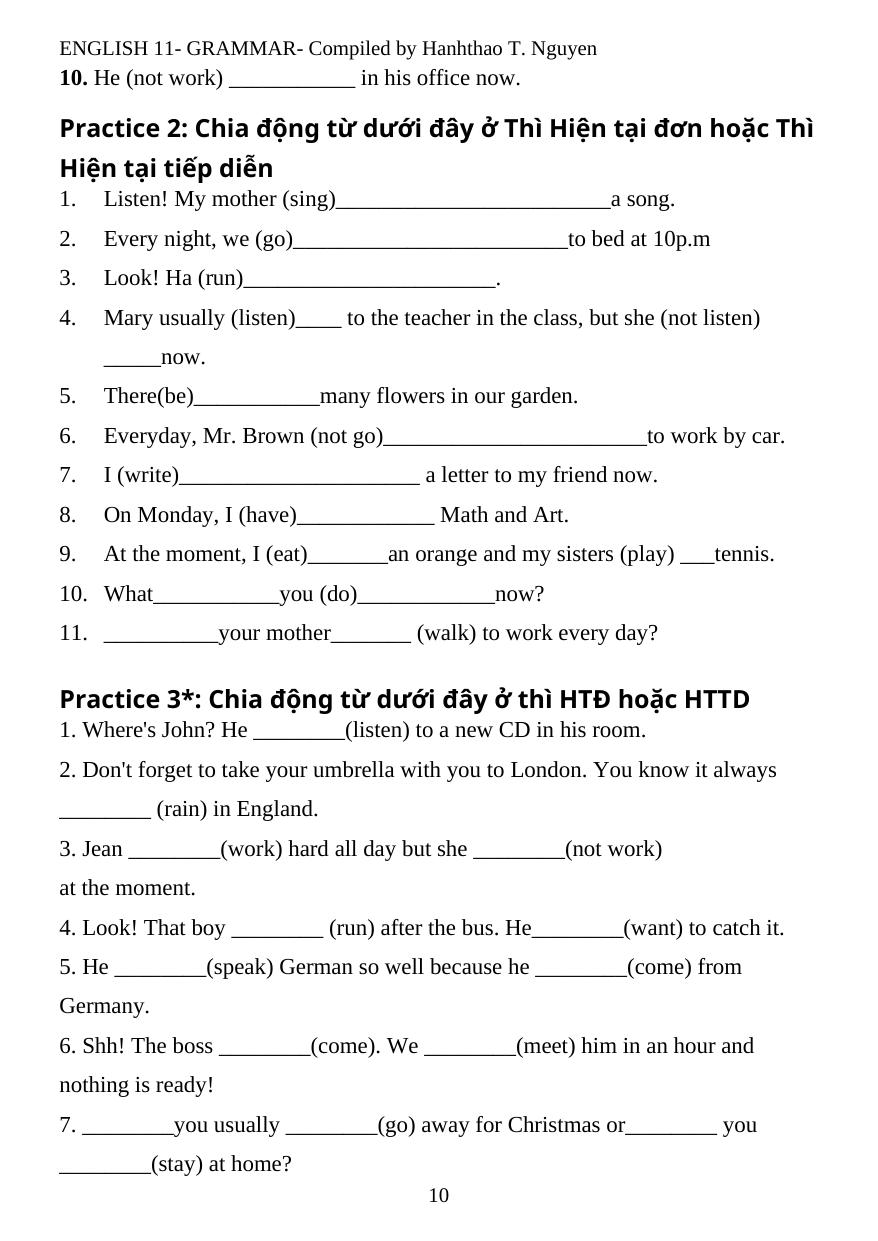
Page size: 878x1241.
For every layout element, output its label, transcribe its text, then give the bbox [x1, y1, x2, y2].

text 1. Where's John? He ________(listen) to a new CD in his room. [59, 716, 818, 743]
text 3. Jean ________(work) hard all day but she ________(not work) at the moment. [59, 835, 818, 901]
list Listen! My mother (sing)________________________a song. [59, 185, 818, 212]
list What___________you (do)____________now? [59, 580, 818, 606]
list Look! Ha (run)______________________. [59, 264, 818, 291]
text Practice 2: Chia động từ dưới đây ở Thì Hiện tại đơn hoặc Thì Hiện tại tiếp diễn [59, 104, 818, 185]
text 5. He ________(speak) German so well because he ________(come) from Germany. [59, 953, 818, 1019]
list At the moment, I (eat)_______an orange and my sisters (play) ___tennis. [59, 541, 818, 567]
text 2. Don't forget to take your umbrella with you to London. You know it always ________ (rain) in England. [59, 756, 818, 822]
text 4. Look! That boy ________ (run) after the bus. He________(want) to catch it. [59, 914, 818, 940]
text 7. ________you usually ________(go) away for Christmas or________ you ________(stay) at home? [59, 1111, 818, 1177]
text 6. Shh! The boss ________(come). We ________(meet) him in an hour and nothing is ready! [59, 1032, 818, 1098]
list On Monday, I (have)____________ Math and Art. [59, 501, 818, 527]
list Mary usually (listen)____ to the teacher in the class, but she (not listen) _____now. [59, 304, 818, 369]
list I (write)_____________________ a letter to my friend now. [59, 462, 818, 488]
list __________your mother_______ (walk) to work every day? [59, 619, 818, 646]
list There(be)___________many flowers in our garden. [59, 383, 818, 409]
list Everyday, Mr. Brown (not go)_______________________to work by car. [59, 422, 818, 448]
text 10. He (not work) ___________ in his office now. [59, 64, 818, 91]
text Practice 3*: Chia động từ dưới đây ở thì HTĐ hoặc HTTD [59, 676, 818, 716]
list Every night, we (go)________________________to bed at 10p.m [59, 225, 818, 251]
